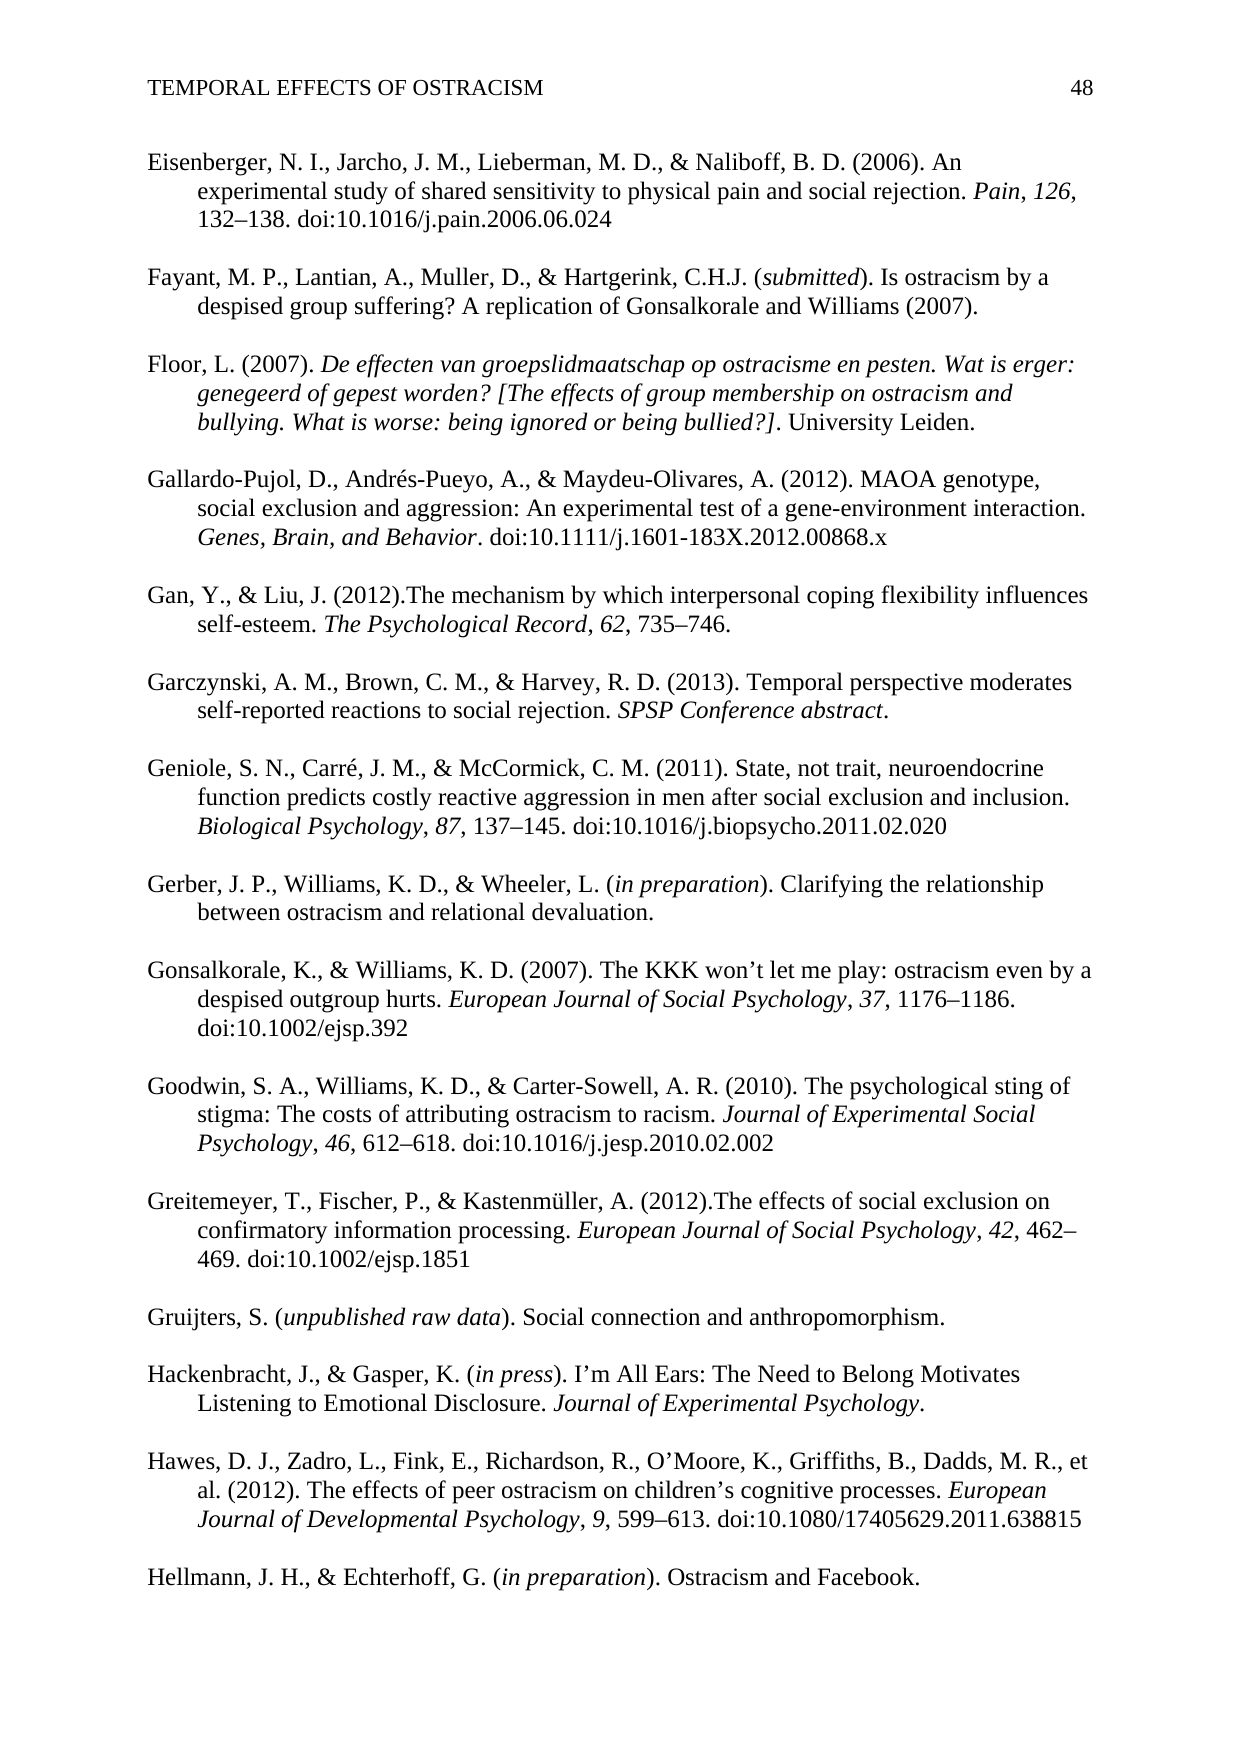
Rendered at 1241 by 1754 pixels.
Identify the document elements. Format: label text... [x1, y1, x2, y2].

text Eisenberger, N. I., Jarcho, J. M., Lieberman, M. D., & Naliboff, B. D. (2006). An experimental study of shared sensitivity to physical pain and social rejection. Pain, 126, 132–138. doi:10.1016/j.pain.2006.06.024 [147, 147, 1093, 233]
text Gonsalkorale, K., & Williams, K. D. (2007). The KKK won’t let me play: ostracism even by a despised outgroup hurts. European Journal of Social Psychology, 37, 1176–1186. doi:10.1002/ejsp.392 [147, 955, 1093, 1042]
text Garczynski, A. M., Brown, C. M., & Harvey, R. D. (2013). Temporal perspective moderates self-reported reactions to social rejection. SPSP Conference abstract. [147, 667, 1093, 724]
text Hawes, D. J., Zadro, L., Fink, E., Richardson, R., O’Moore, K., Griffiths, B., Dadds, M. R., et al. (2012). The effects of peer ostracism on children’s cognitive processes. European Journal of Developmental Psychology, 9, 599–613. doi:10.1080/17405629.2011.638815 [147, 1446, 1093, 1532]
text Geniole, S. N., Carré, J. M., & McCormick, C. M. (2011). State, not trait, neuroendocrine function predicts costly reactive aggression in men after social exclusion and inclusion. Biological Psychology, 87, 137–145. doi:10.1016/j.biopsycho.2011.02.020 [147, 753, 1093, 839]
text Greitemeyer, T., Fischer, P., & Kastenmüller, A. (2012).The effects of social exclusion on confirmatory information processing. European Journal of Social Psychology, 42, 462–469. doi:10.1002/ejsp.1851 [147, 1186, 1093, 1272]
text Hellmann, J. H., & Echterhoff, G. (in preparation). Ostracism and Facebook. [147, 1562, 1093, 1590]
text Floor, L. (2007). De effecten van groepslidmaatschap op ostracisme en pesten. Wat is erger: genegeerd of gepest worden? [The effects of group membership on ostracism and bullying. What is worse: being ignored or being bullied?]. University Leiden. [147, 349, 1093, 435]
text Gruijters, S. (unpublished raw data). Social connection and anthropomorphism. [147, 1302, 1093, 1330]
text Gallardo-Pujol, D., Andrés-Pueyo, A., & Maydeu-Olivares, A. (2012). MAOA genotype, social exclusion and aggression: An experimental test of a gene-environment interaction. Genes, Brain, and Behavior. doi:10.1111/j.1601-183X.2012.00868.x [147, 464, 1093, 551]
text Goodwin, S. A., Williams, K. D., & Carter-Sowell, A. R. (2010). The psychological sting of stigma: The costs of attributing ostracism to racism. Journal of Experimental Social Psychology, 46, 612–618. doi:10.1016/j.jesp.2010.02.002 [147, 1071, 1093, 1157]
text Hackenbracht, J., & Gasper, K. (in press). I’m All Ears: The Need to Belong Motivates Listening to Emotional Disclosure. Journal of Experimental Psychology. [147, 1359, 1093, 1417]
text Gan, Y., & Liu, J. (2012).The mechanism by which interpersonal coping flexibility influences self-esteem. The Psychological Record, 62, 735–746. [147, 580, 1093, 637]
text Gerber, J. P., Williams, K. D., & Wheeler, L. (in preparation). Clarifying the relationship between ostracism and relational devaluation. [147, 869, 1093, 926]
text Fayant, M. P., Lantian, A., Muller, D., & Hartgerink, C.H.J. (submitted). Is ostracism by a despised group suffering? A replication of Gonsalkorale and Williams (2007). [147, 262, 1093, 320]
